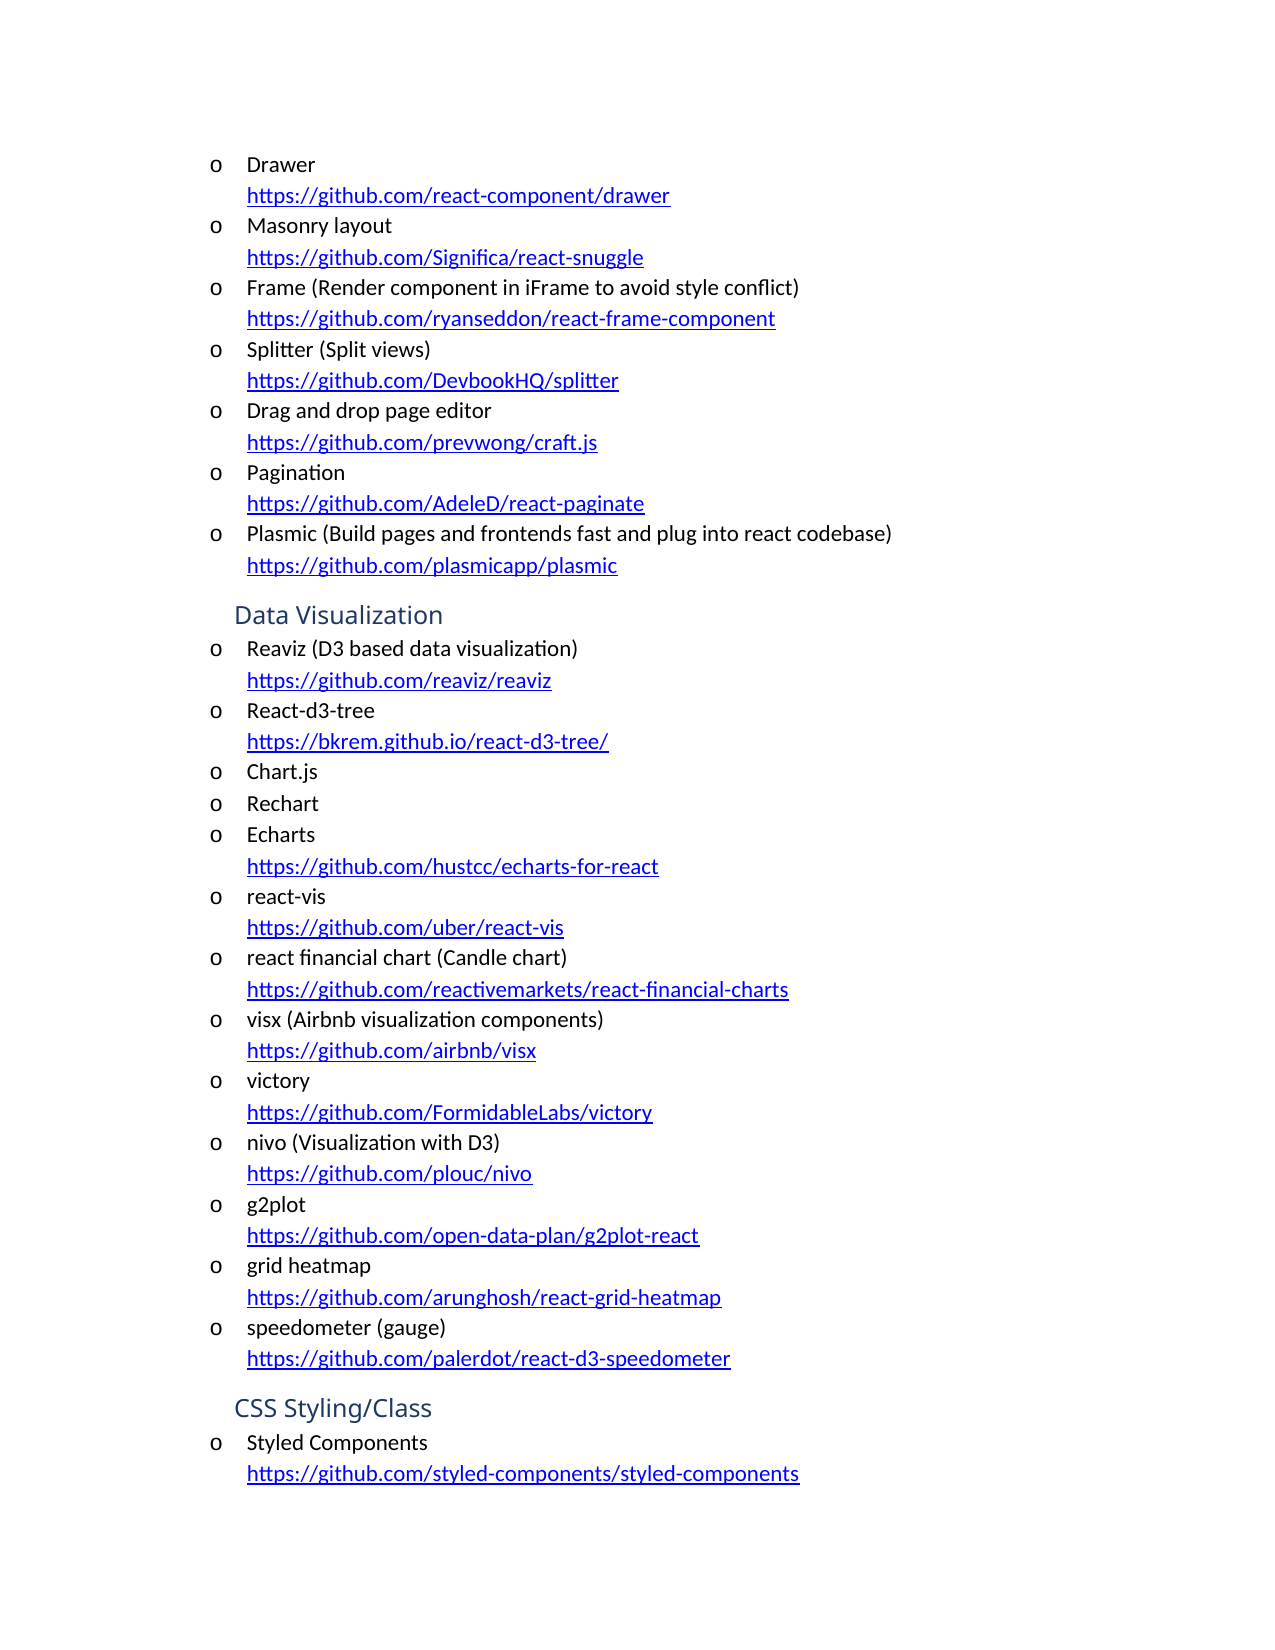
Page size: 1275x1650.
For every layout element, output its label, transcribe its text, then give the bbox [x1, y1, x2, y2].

list Drawer https://github.com/react-component/drawer [209, 150, 1125, 209]
list Reaviz (D3 based data visualization) https://github.com/reaviz/reaviz [209, 634, 1125, 694]
list visx (Airbnb visualization components) https://github.com/airbnb/visx [209, 1005, 1125, 1064]
list nivo (Visualization with D3) https://github.com/plouc/nivo [209, 1128, 1125, 1188]
list Styled Components https://github.com/styled-components/styled-components [209, 1428, 1125, 1487]
list Pagination https://github.com/AdeleD/react-paginate [209, 458, 1125, 517]
list React-d3-tree https://bkrem.github.io/react-d3-tree/ [209, 696, 1125, 755]
list Chart.js [209, 757, 1125, 787]
list Echarts https://github.com/hustcc/echarts-for-react [209, 820, 1125, 880]
list Masonry layout https://github.com/Significa/react-snuggle [209, 212, 1125, 271]
list react financial chart (Candle chart) https://github.com/reactivemarkets/react-financial-charts [209, 943, 1125, 1003]
subtitle CSS Styling/Class [234, 1391, 1125, 1425]
subtitle Data Visualization [234, 598, 1125, 632]
list grid heatmap https://github.com/arunghosh/react-grid-heatmap [209, 1251, 1125, 1311]
list Drag and drop page editor https://github.com/prevwong/craft.js [209, 396, 1125, 456]
list Rechart [209, 789, 1125, 818]
list Splitter (Split views) https://github.com/DevbookHQ/splitter [209, 335, 1125, 394]
list Plasmic (Build pages and frontends fast and plug into react codebase) https://github.com/plasmicapp/plasmic [209, 519, 1125, 579]
list react-vis https://github.com/uber/react-vis [209, 882, 1125, 941]
list Frame (Render component in iFrame to avoid style conflict) https://github.com/ryanseddon/react-frame-component [209, 273, 1125, 332]
list victory https://github.com/FormidableLabs/victory [209, 1067, 1125, 1126]
list speedometer (gauge) https://github.com/palerdot/react-d3-speedometer [209, 1313, 1125, 1372]
list g2plot https://github.com/open-data-plan/g2plot-react [209, 1190, 1125, 1249]
